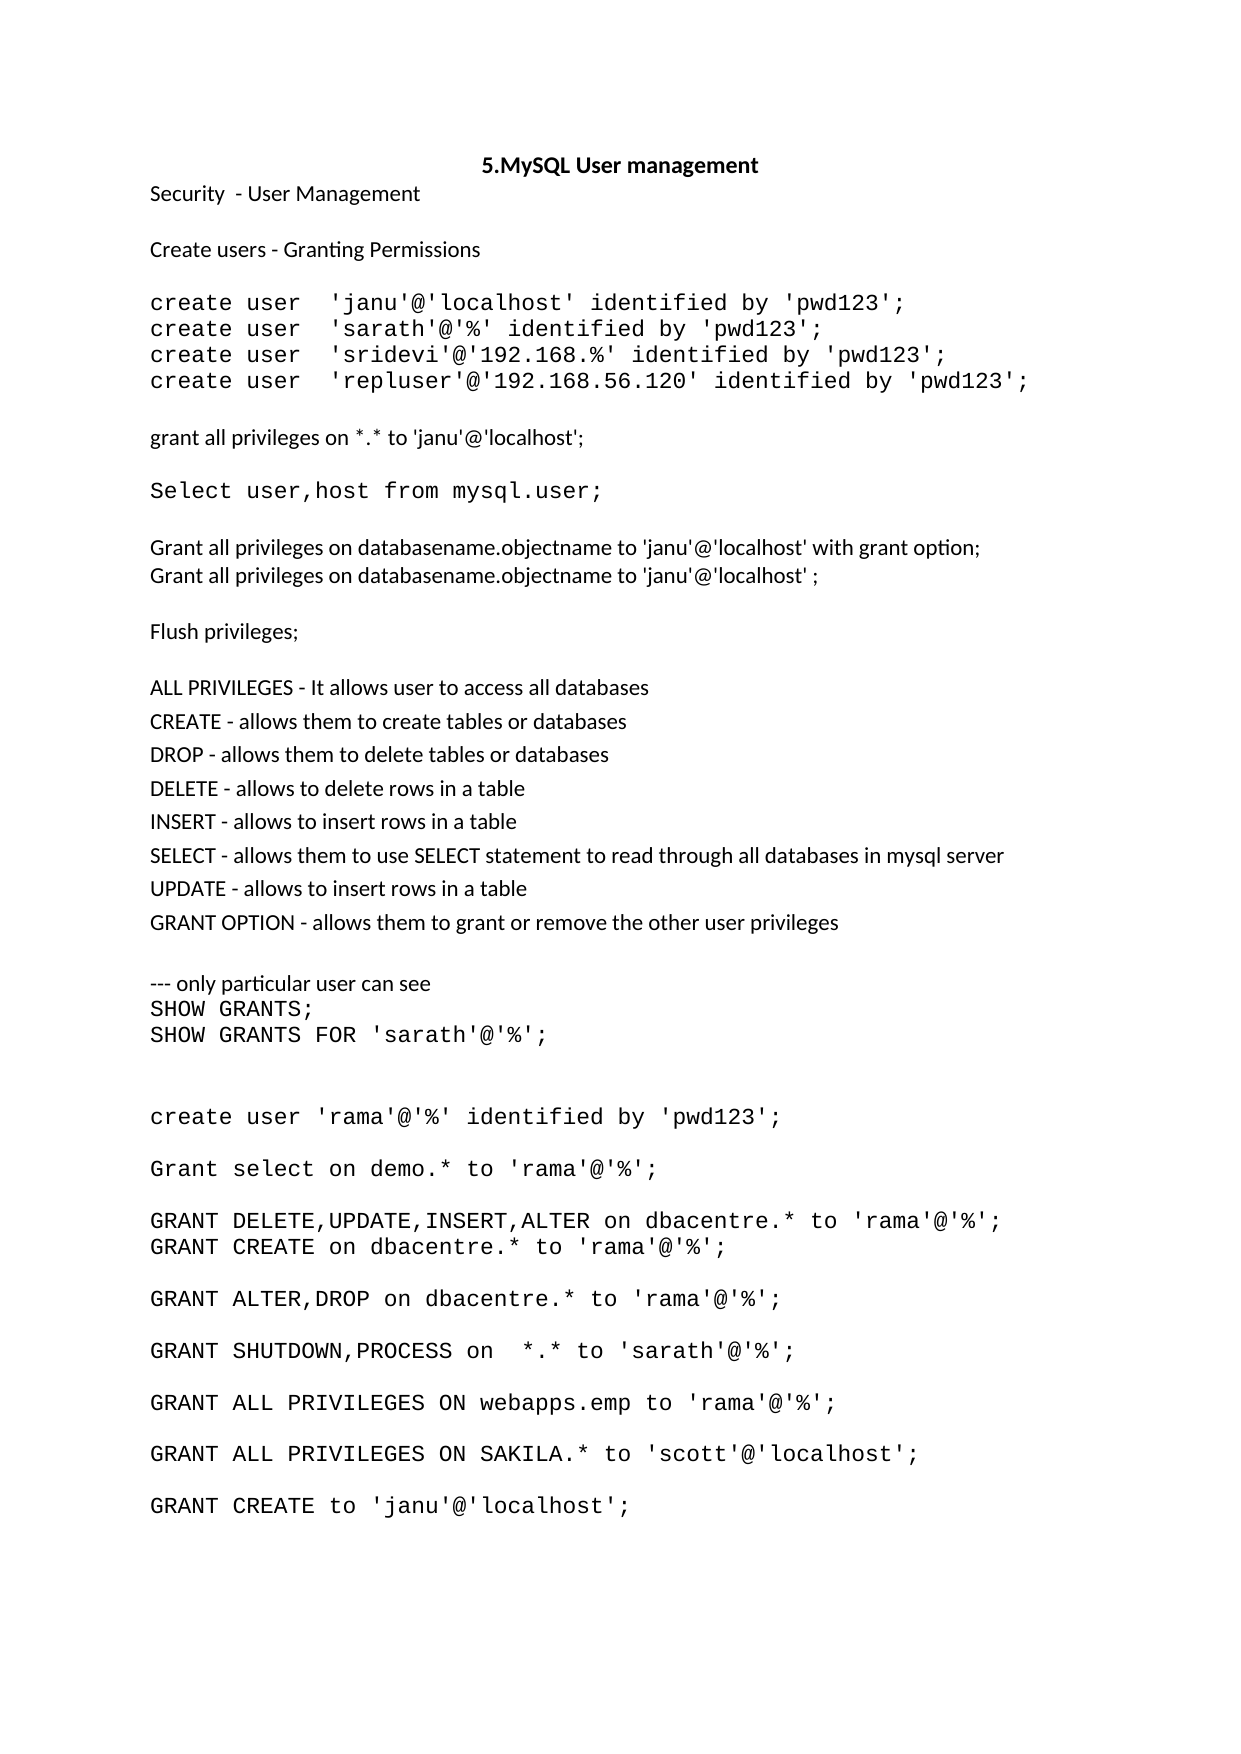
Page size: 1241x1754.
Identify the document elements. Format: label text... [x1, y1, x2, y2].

text create user 'rama'@'%' identified by 'pwd123'; [150, 1106, 1090, 1131]
text GRANT ALL PRIVILEGES ON SAKILA.* to 'scott'@'localhost'; [150, 1443, 1090, 1469]
text create user 'sridevi'@'192.168.%' identified by 'pwd123'; [150, 343, 1090, 369]
text create user 'sarath'@'%' identified by 'pwd123'; [150, 317, 1090, 343]
text SHOW GRANTS FOR 'sarath'@'%'; [150, 1023, 1090, 1049]
text Grant all privileges on databasename.objectname to 'janu'@'localhost' ; [150, 561, 1090, 589]
text Select user,host from mysql.user; [150, 479, 1090, 505]
text Flush privileges; [150, 617, 1090, 645]
text grant all privileges on *.* to 'janu'@'localhost'; [150, 423, 1090, 451]
text UPDATE - allows to insert rows in a table [150, 874, 1090, 902]
text GRANT OPTION - allows them to grant or remove the other user privileges [150, 908, 1090, 936]
text GRANT CREATE to 'janu'@'localhost'; [150, 1494, 1090, 1521]
text --- only particular user can see [150, 969, 1090, 998]
text INSERT - allows to insert rows in a table [150, 807, 1090, 835]
text GRANT SHUTDOWN,PROCESS on *.* to 'sarath'@'%'; [150, 1339, 1090, 1365]
text Grant all privileges on databasename.objectname to 'janu'@'localhost' with grant option; [150, 533, 1090, 561]
text Create users - Granting Permissions [150, 235, 1090, 263]
text DELETE - allows to delete rows in a table [150, 774, 1090, 802]
text create user 'repluser'@'192.168.56.120' identified by 'pwd123'; [150, 369, 1090, 395]
text ALL PRIVILEGES - It allows user to access all databases [150, 673, 1090, 701]
text GRANT ALL PRIVILEGES ON webapps.emp to 'rama'@'%'; [150, 1391, 1090, 1417]
text GRANT DELETE,UPDATE,INSERT,ALTER on dbacentre.* to 'rama'@'%'; [150, 1209, 1090, 1235]
text SHOW GRANTS; [150, 998, 1090, 1023]
text GRANT CREATE on dbacentre.* to 'rama'@'%'; [150, 1235, 1090, 1261]
text GRANT ALTER,DROP on dbacentre.* to 'rama'@'%'; [150, 1287, 1090, 1313]
text Security - User Management [150, 179, 1090, 207]
text Grant select on demo.* to 'rama'@'%'; [150, 1157, 1090, 1183]
text DROP - allows them to delete tables or databases [150, 740, 1090, 768]
text create user 'janu'@'localhost' identified by 'pwd123'; [150, 291, 1090, 317]
text SELECT - allows them to use SELECT statement to read through all databases in mysql server [150, 841, 1090, 869]
text CREATE - allows them to create tables or databases [150, 707, 1090, 735]
text 5.MySQL User management [150, 150, 1090, 179]
